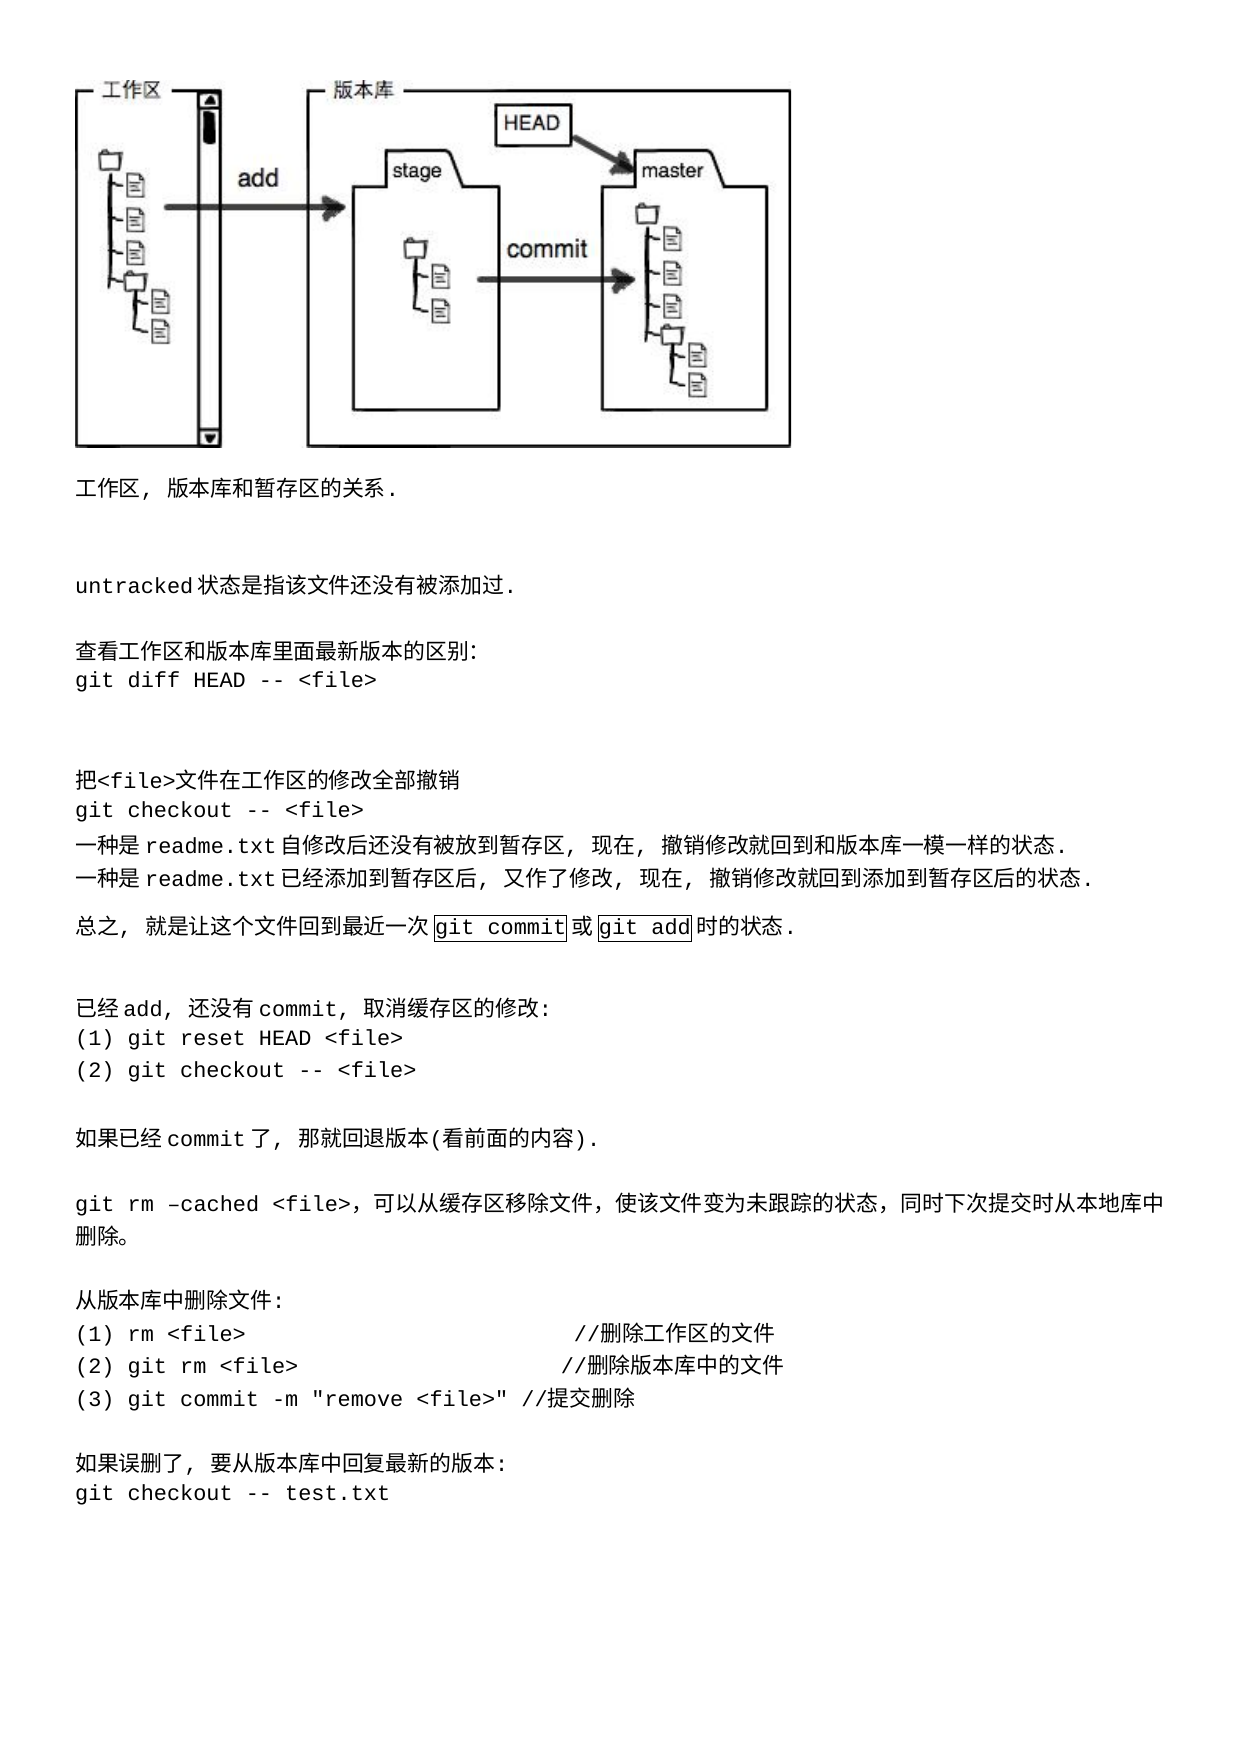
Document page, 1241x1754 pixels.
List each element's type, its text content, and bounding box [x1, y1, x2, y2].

text 工作区, 版本库和暂存区的关系. [75, 471, 1165, 503]
text 一种是readme.txt自修改后还没有被放到暂存区, 现在, 撤销修改就回到和版本库一模一样的状态. [75, 828, 1165, 861]
text 从版本库中删除文件: [75, 1283, 1165, 1316]
text 把<file>文件在工作区的修改全部撤销 [75, 763, 1165, 796]
text (1) rm <file> //删除工作区的文件 [75, 1316, 1165, 1348]
text 如果误删了, 要从版本库中回复最新的版本: [75, 1446, 1165, 1478]
text git checkout -- <file> [75, 796, 1165, 828]
text 总之, 就是让这个文件回到最近一次git commit或git add时的状态. [75, 893, 1165, 958]
text git diff HEAD -- <file> [75, 666, 1165, 698]
text (2) git rm <file> //删除版本库中的文件 [75, 1348, 1165, 1381]
text 一种是readme.txt已经添加到暂存区后, 又作了修改, 现在, 撤销修改就回到添加到暂存区后的状态. [75, 861, 1165, 893]
text git checkout -- test.txt [75, 1478, 1165, 1511]
text 查看工作区和版本库里面最新版本的区别： [75, 633, 1165, 666]
text (3) git commit -m "remove <file>" //提交删除 [75, 1381, 1165, 1413]
text 如果已经commit了, 那就回退版本(看前面的内容). [75, 1121, 1165, 1153]
text (2) git checkout -- <file> [75, 1056, 1165, 1088]
text (1) git reset HEAD <file> [75, 1023, 1165, 1056]
picture [75, 80, 792, 448]
text 已经add, 还没有commit, 取消缓存区的修改: [75, 991, 1165, 1023]
text untracked状态是指该文件还没有被添加过. [75, 568, 1165, 601]
text git rm –cached <file>，可以从缓存区移除文件，使该文件变为未跟踪的状态，同时下次提交时从本地库中删除。 [75, 1186, 1165, 1251]
